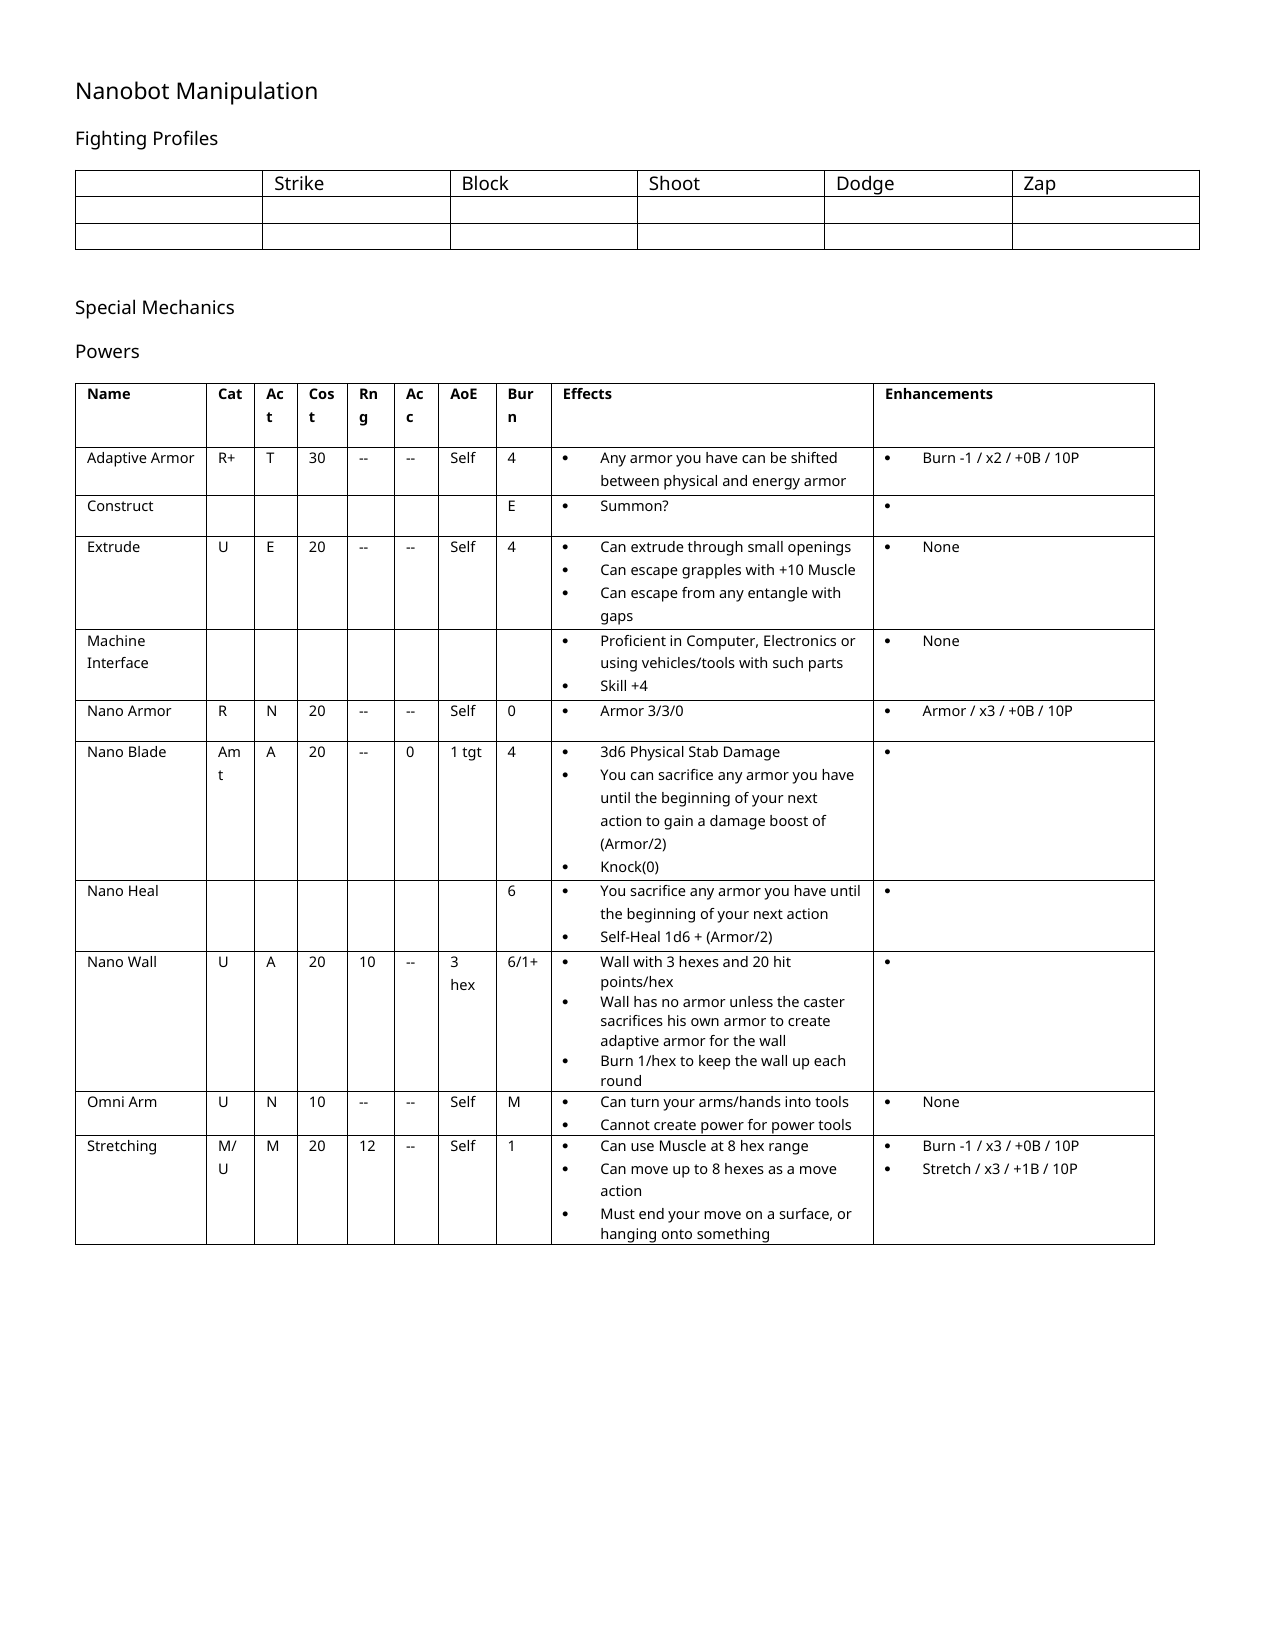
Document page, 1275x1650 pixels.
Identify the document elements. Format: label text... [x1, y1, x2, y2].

table_cell [497, 630, 551, 700]
table_cell Summon? [552, 496, 873, 536]
table_cell [298, 630, 347, 700]
table_header Block [451, 171, 637, 196]
table_cell 20 [298, 701, 347, 741]
table_cell E [497, 496, 551, 536]
table_cell N [255, 1092, 297, 1134]
table_cell 6/1+ [497, 952, 551, 1091]
table_cell [207, 630, 254, 700]
table_header Name [76, 384, 206, 447]
table_cell [439, 881, 496, 951]
table_cell Machine Interface [76, 630, 206, 700]
table_cell Extrude [76, 537, 206, 629]
table_cell N [255, 701, 297, 741]
table_cell [255, 881, 297, 951]
table_cell -- [395, 537, 438, 629]
text Powers [75, 339, 1200, 364]
table_cell [76, 197, 262, 223]
table_header Cat [207, 384, 254, 447]
table_cell 0 [395, 742, 438, 880]
text Nanobot Manipulation [75, 75, 1200, 106]
table_cell Self [439, 701, 496, 741]
table_cell Self [439, 537, 496, 629]
table_cell Nano Blade [76, 742, 206, 880]
table_cell 6 [497, 881, 551, 951]
table_cell Nano Heal [76, 881, 206, 951]
table_cell 20 [298, 742, 347, 880]
table_cell [298, 496, 347, 536]
table_cell [874, 881, 1154, 951]
table_header Act [255, 384, 297, 447]
table_header Cost [298, 384, 347, 447]
table_cell [207, 496, 254, 536]
table_cell Adaptive Armor [76, 448, 206, 495]
table_header Acc [395, 384, 438, 447]
table_cell [638, 224, 824, 249]
table_cell 3 hex [439, 952, 496, 1091]
table_cell [207, 881, 254, 951]
table_cell Stretching [76, 1136, 206, 1244]
table_cell Self [439, 1092, 496, 1134]
table_cell Can extrude through small openings Can escape grapples with +10 Muscle Can escape from any entangle with gaps [552, 537, 873, 629]
table_cell 20 [298, 952, 347, 1091]
table_cell 4 [497, 537, 551, 629]
table_cell -- [348, 537, 394, 629]
table_cell [451, 197, 637, 223]
table_cell 20 [298, 537, 347, 629]
table_cell 1 [497, 1136, 551, 1244]
table_cell Can use Muscle at 8 hex range Can move up to 8 hexes as a move action Must end your move on a surface, or hanging onto something [552, 1136, 873, 1244]
table_cell Any armor you have can be shifted between physical and energy armor [552, 448, 873, 495]
table_cell [439, 496, 496, 536]
table_cell Omni Arm [76, 1092, 206, 1134]
table_header [76, 171, 262, 196]
table_cell 1 tgt [439, 742, 496, 880]
table_header Dodge [825, 171, 1012, 196]
table_header AoE [439, 384, 496, 447]
table_cell Construct [76, 496, 206, 536]
table_cell [395, 630, 438, 700]
table_cell Burn -1 / x3 / +0B / 10P Stretch / x3 / +1B / 10P [874, 1136, 1154, 1244]
table_cell -- [395, 1136, 438, 1244]
table_cell [638, 197, 824, 223]
table_header Shoot [638, 171, 824, 196]
table_cell Self [439, 1136, 496, 1244]
table_cell [451, 224, 637, 249]
table_cell None [874, 537, 1154, 629]
table_cell Burn -1 / x2 / +0B / 10P [874, 448, 1154, 495]
table_cell U [207, 537, 254, 629]
table_header Zap [1013, 171, 1199, 196]
table_cell -- [348, 448, 394, 495]
table_cell A [255, 952, 297, 1091]
table_cell -- [395, 701, 438, 741]
table_cell -- [348, 1092, 394, 1134]
table_cell [348, 630, 394, 700]
table_cell Can turn your arms/hands into tools Cannot create power for power tools [552, 1092, 873, 1134]
table_cell 4 [497, 448, 551, 495]
table_cell [348, 881, 394, 951]
table_header Effects [552, 384, 873, 447]
table_cell You sacrifice any armor you have until the beginning of your next action Self-Heal 1d6 + (Armor/2) [552, 881, 873, 951]
table_cell M [255, 1136, 297, 1244]
table_cell [348, 496, 394, 536]
table_cell -- [395, 1092, 438, 1134]
table_cell Nano Wall [76, 952, 206, 1091]
table_cell Nano Armor [76, 701, 206, 741]
table_cell -- [395, 448, 438, 495]
table_header Burn [497, 384, 551, 447]
table_cell 4 [497, 742, 551, 880]
table_cell Armor 3/3/0 [552, 701, 873, 741]
table_cell R [207, 701, 254, 741]
table_cell M [497, 1092, 551, 1134]
text Fighting Profiles [75, 125, 1200, 151]
table_cell [298, 881, 347, 951]
table_cell [825, 224, 1012, 249]
table_cell [874, 496, 1154, 536]
table_cell [874, 952, 1154, 1091]
table_cell M/U [207, 1136, 254, 1244]
table_cell -- [348, 701, 394, 741]
table_cell Proficient in Computer, Electronics or using vehicles/tools with such parts Skill +4 [552, 630, 873, 700]
text Special Mechanics [75, 294, 1200, 320]
table_cell -- [348, 742, 394, 880]
table_cell 20 [298, 1136, 347, 1244]
table_header Rng [348, 384, 394, 447]
table_cell Wall with 3 hexes and 20 hit points/hex Wall has no armor unless the caster sacrifices his own armor to create adaptive armor for the wall Burn 1/hex to keep the wall up each round [552, 952, 873, 1091]
table_cell T [255, 448, 297, 495]
table_cell None [874, 630, 1154, 700]
table_cell [255, 496, 297, 536]
table_cell [874, 742, 1154, 880]
table_cell U [207, 1092, 254, 1134]
table_header Enhancements [874, 384, 1154, 447]
table_cell R+ [207, 448, 254, 495]
table_cell 3d6 Physical Stab Damage You can sacrifice any armor you have until the beginning of your next action to gain a damage boost of (Armor/2) Knock(0) [552, 742, 873, 880]
table_cell Armor / x3 / +0B / 10P [874, 701, 1154, 741]
table_cell U [207, 952, 254, 1091]
table_cell [255, 630, 297, 700]
table_cell None [874, 1092, 1154, 1134]
table_cell [263, 197, 450, 223]
table_cell [395, 881, 438, 951]
table_cell E [255, 537, 297, 629]
table_cell [439, 630, 496, 700]
table_cell 12 [348, 1136, 394, 1244]
table_cell 30 [298, 448, 347, 495]
table_cell [825, 197, 1012, 223]
table_cell [76, 224, 262, 249]
table_cell -- [395, 952, 438, 1091]
table_cell Amt [207, 742, 254, 880]
table_cell [263, 224, 450, 249]
table_cell [1013, 197, 1199, 223]
table_cell 10 [298, 1092, 347, 1134]
table_cell A [255, 742, 297, 880]
table_cell [1013, 224, 1199, 249]
table_cell 0 [497, 701, 551, 741]
table_header Strike [263, 171, 450, 196]
table_cell [395, 496, 438, 536]
table_cell 10 [348, 952, 394, 1091]
table_cell Self [439, 448, 496, 495]
